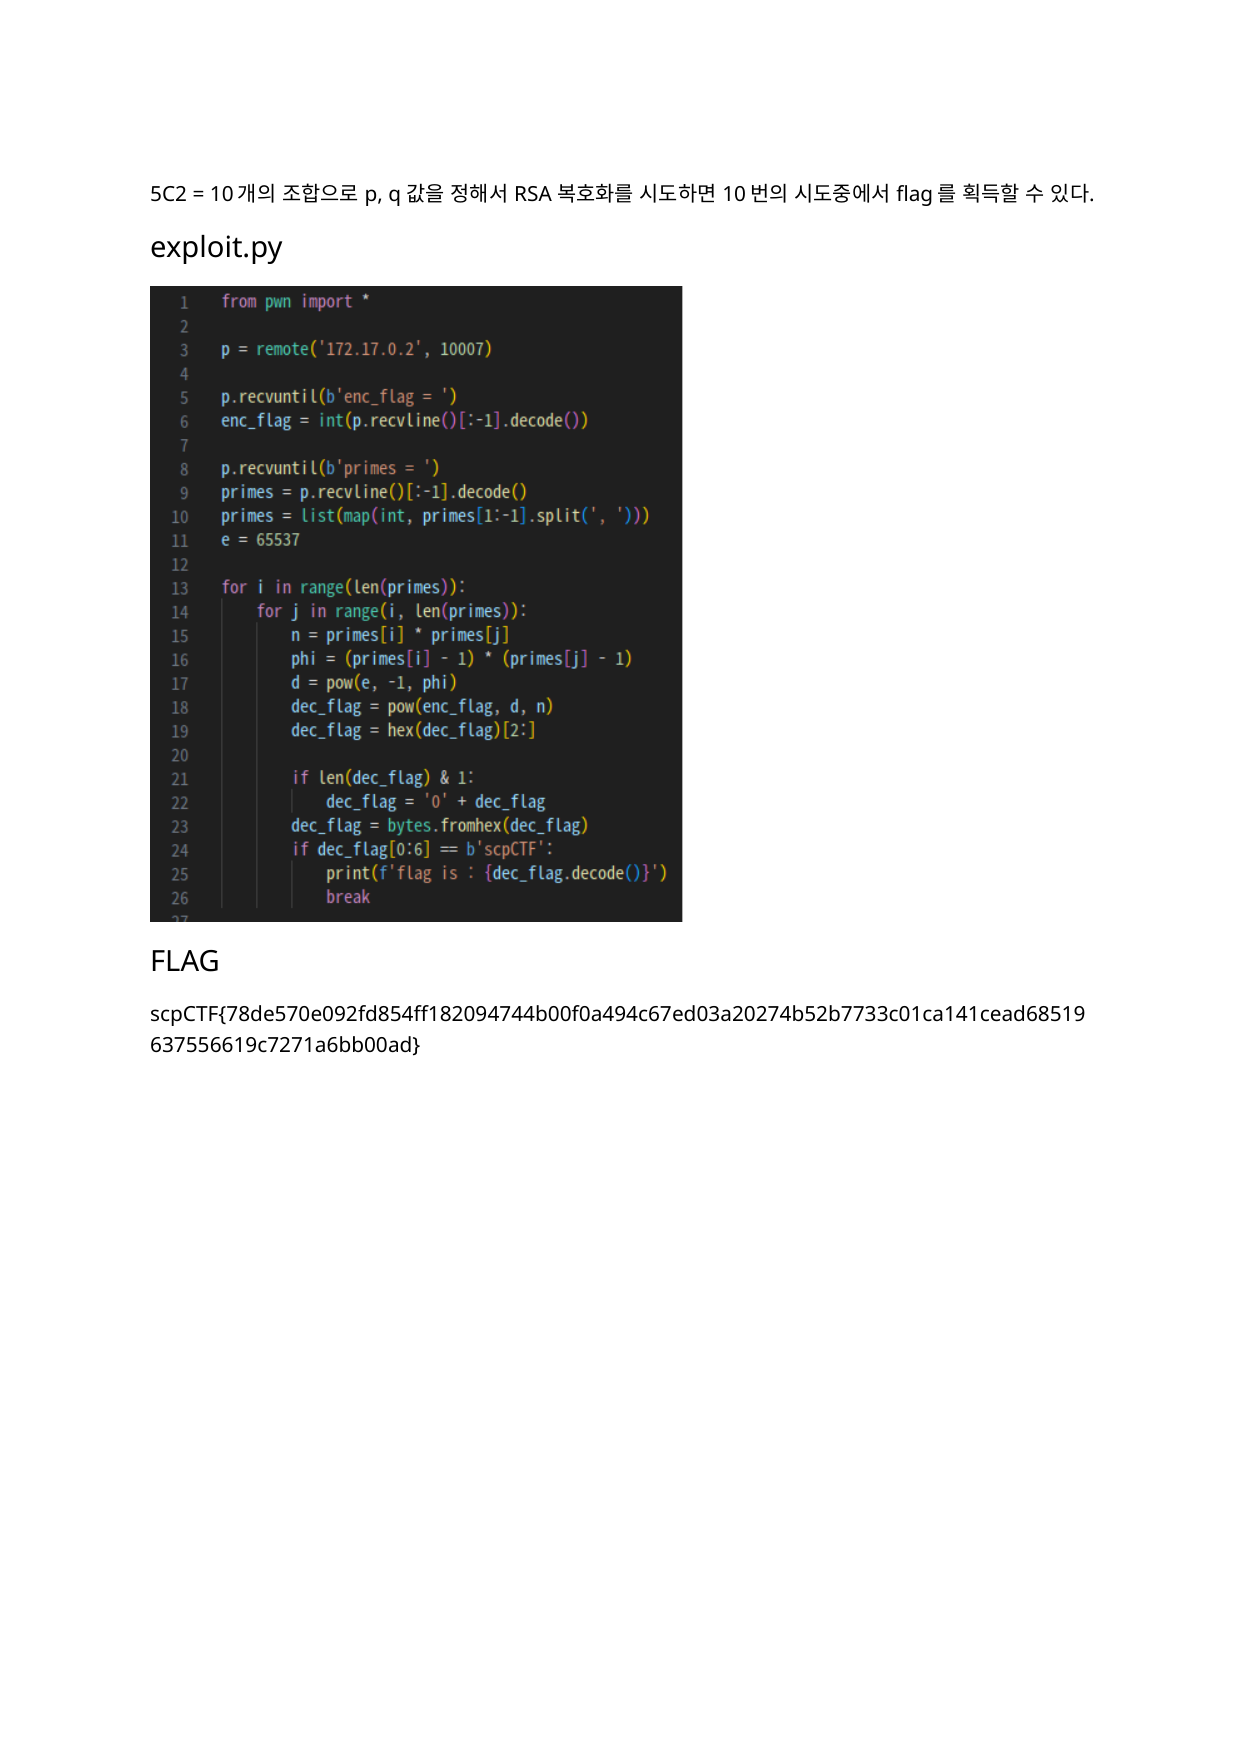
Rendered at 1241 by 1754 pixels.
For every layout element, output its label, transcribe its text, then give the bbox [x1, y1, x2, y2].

text exploit.py [150, 227, 1090, 266]
picture [150, 286, 683, 922]
text FLAG [150, 940, 1090, 980]
text scpCTF{78de570e092fd854ff182094744b00f0a494c67ed03a20274b52b7733c01ca141cead68519637556619c7271a6bb00ad} [150, 999, 1090, 1058]
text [150, 177, 1090, 207]
